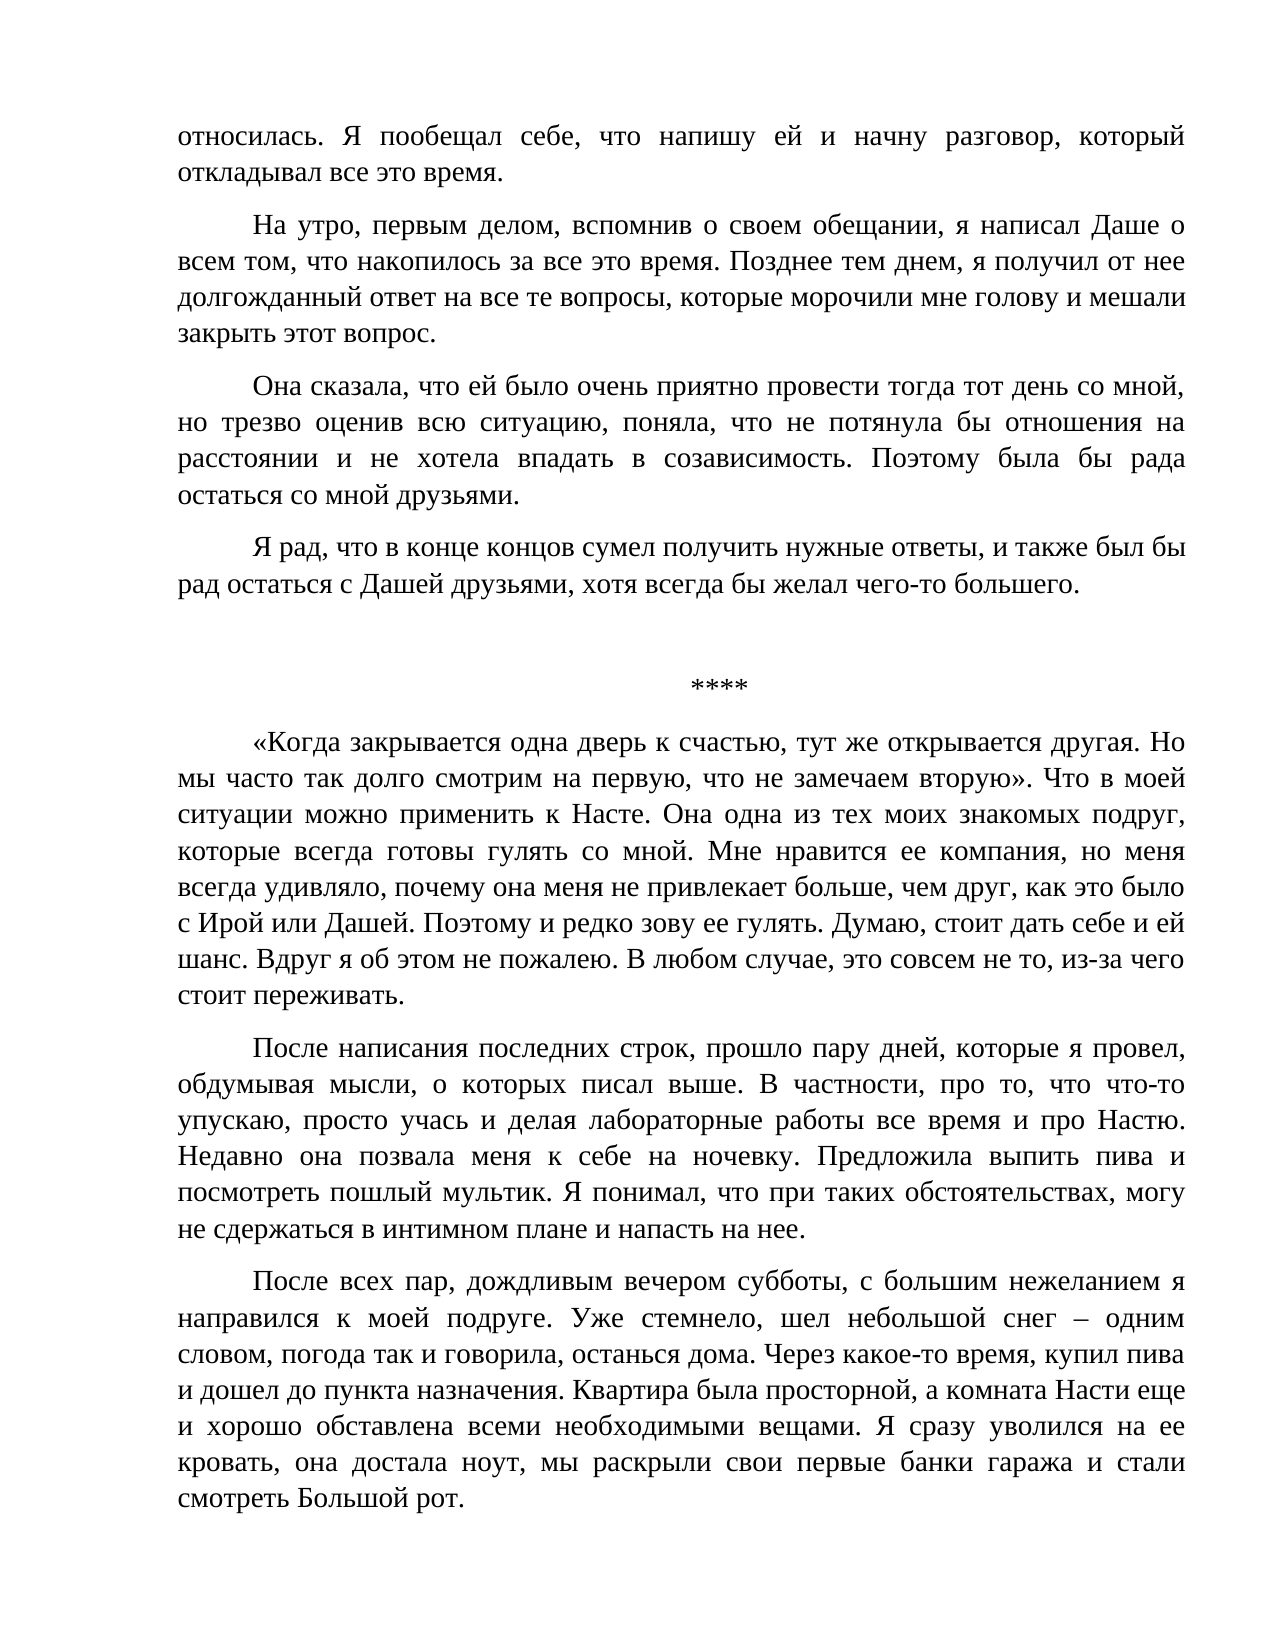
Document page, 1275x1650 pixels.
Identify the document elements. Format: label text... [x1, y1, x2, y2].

text На утро, первым делом, вспомнив о своем обещании, я написал Даше о всем том, что накопилось за все это время. Позднее тем днем, я получил от нее долгожданный ответ на все те вопросы, которые морочили мне голову и мешали закрыть этот вопрос. [177, 207, 1186, 349]
text «Когда закрывается одна дверь к счастью, тут же открывается другая. Но мы часто так долго смотрим на первую, что не замечаем вторую». Что в моей ситуации можно применить к Насте. Она одна из тех моих знакомых подруг, которые всегда готовы гулять со мной. Мне нравится ее компания, но меня всегда удивляло, почему она меня не привлекает больше, чем друг, как это было с Ирой или Дашей. Поэтому и редко зову ее гулять. Думаю, стоит дать себе и ей шанс. Вдруг я об этом не пожалею. В любом случае, это совсем не то, из-за чего стоит переживать. [177, 724, 1186, 1011]
text Я рад, что в конце концов сумел получить нужные ответы, и также был бы рад остаться с Дашей друзьями, хотя всегда бы желал чего-то большего. [177, 529, 1186, 599]
text Она сказала, что ей было очень приятно провести тогда тот день со мной, но трезво оценив всю ситуацию, поняла, что не потянула бы отношения на расстоянии и не хотела впадать в созависимость. Поэтому была бы рада остаться со мной друзьями. [177, 368, 1186, 510]
text После всех пар, дождливым вечером субботы, с большим нежеланием я направился к моей подруге. Уже стемнело, шел небольшой снег – одним словом, погода так и говорила, останься дома. Через какое-то время, купил пива и дошел до пункта назначения. Квартира была просторной, а комната Насти еще и хорошо обставлена всеми необходимыми вещами. Я сразу уволился на ее кровать, она достала ноут, мы раскрыли свои первые банки гаража и стали смотреть Большой рот. [177, 1263, 1186, 1514]
text После написания последних строк, прошло пару дней, которые я провел, обдумывая мысли, о которых писал выше. В частности, про то, что что-то упускаю, просто учась и делая лабораторные работы все время и про Настю. Недавно она позвала меня к себе на ночевку. Предложила выпить пива и посмотреть пошлый мультик. Я понимал, что при таких обстоятельствах, могу не сдержаться в интимном плане и напасть на нее. [177, 1030, 1186, 1244]
text **** [177, 671, 1186, 705]
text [177, 118, 1186, 188]
